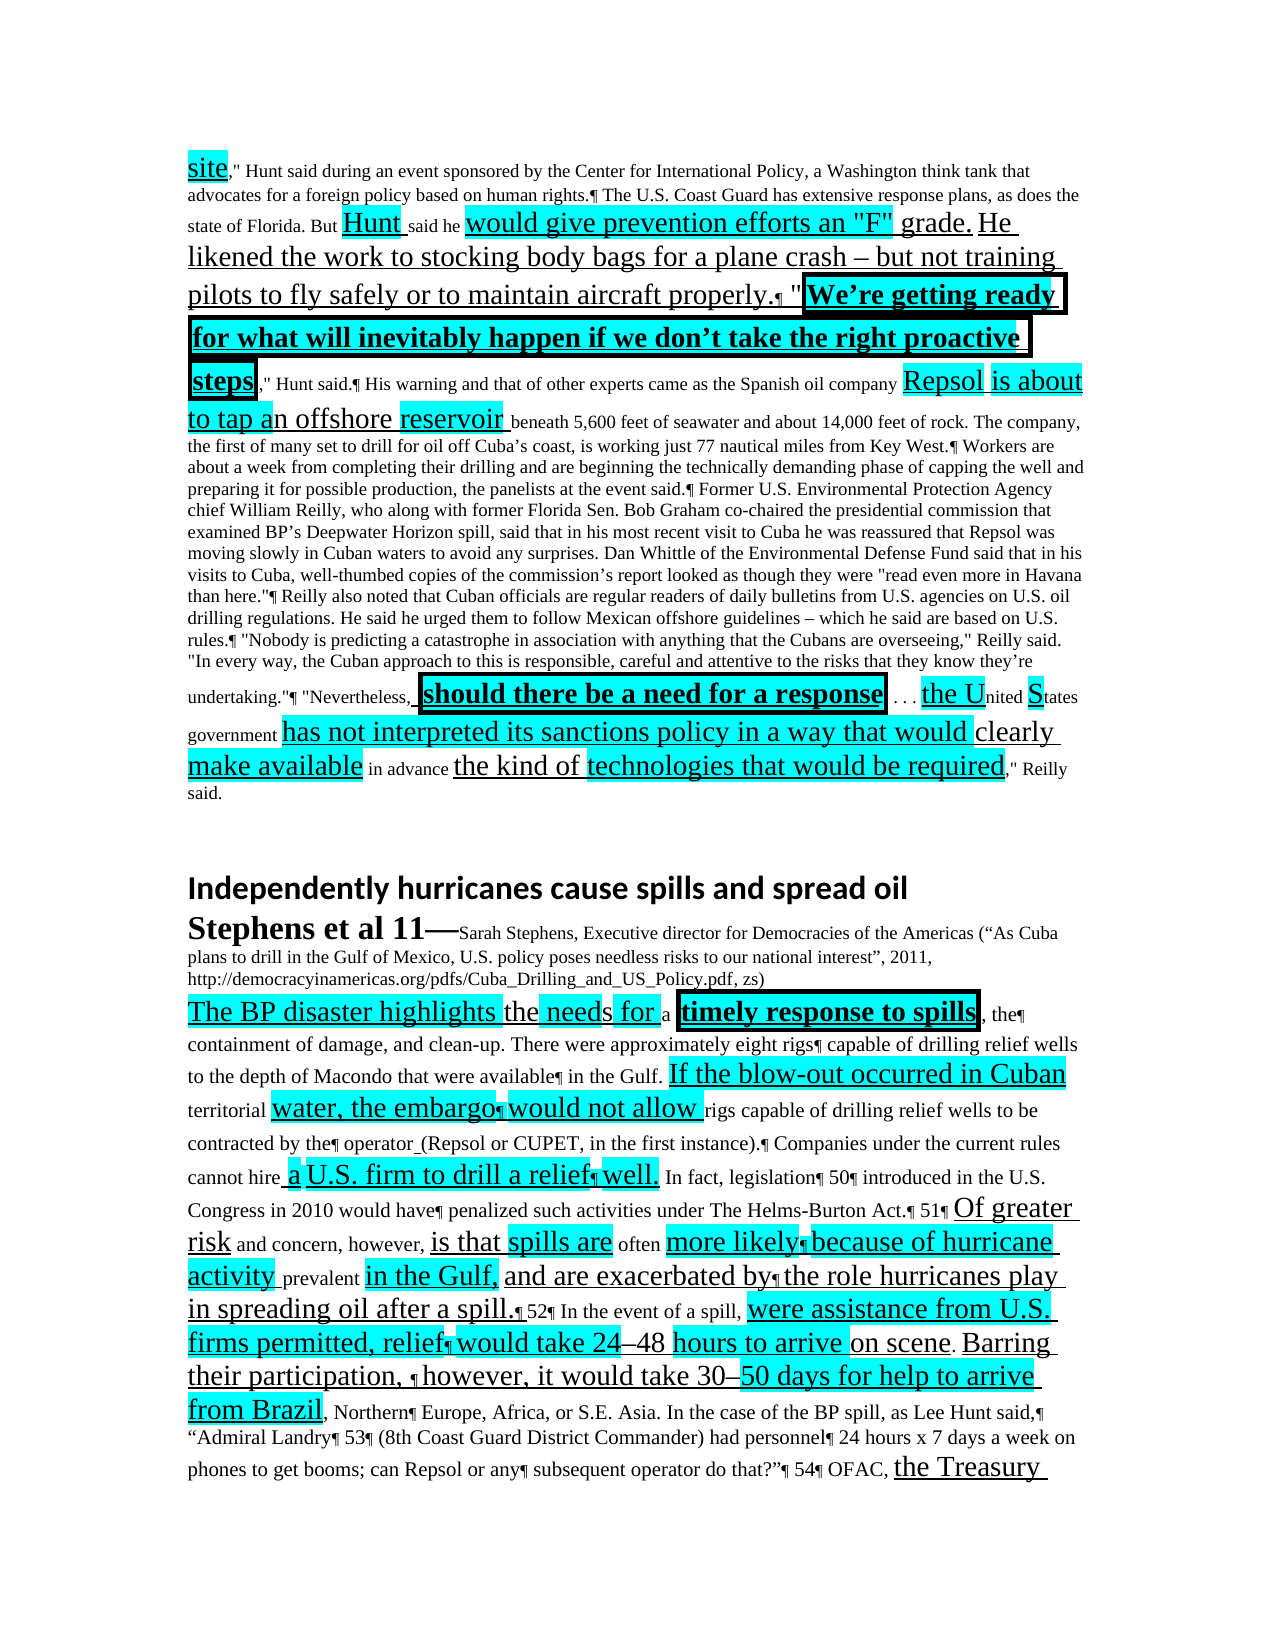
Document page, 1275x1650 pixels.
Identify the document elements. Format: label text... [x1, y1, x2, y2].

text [187, 989, 1087, 1483]
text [187, 150, 1087, 803]
subtitle Independently hurricanes cause spills and spread oil [187, 867, 1087, 908]
text Stephens et al 11—Sarah Stephens, Executive director for Democracies of the Americas (“As Cuba plans to drill in the Gulf of Mexico, U.S. policy poses needless risks to our national interest”, 2011, http://democracyinamericas.org/pdfs/Cuba_Drilling_and_US_Policy.pdf, zs) [187, 908, 1087, 989]
